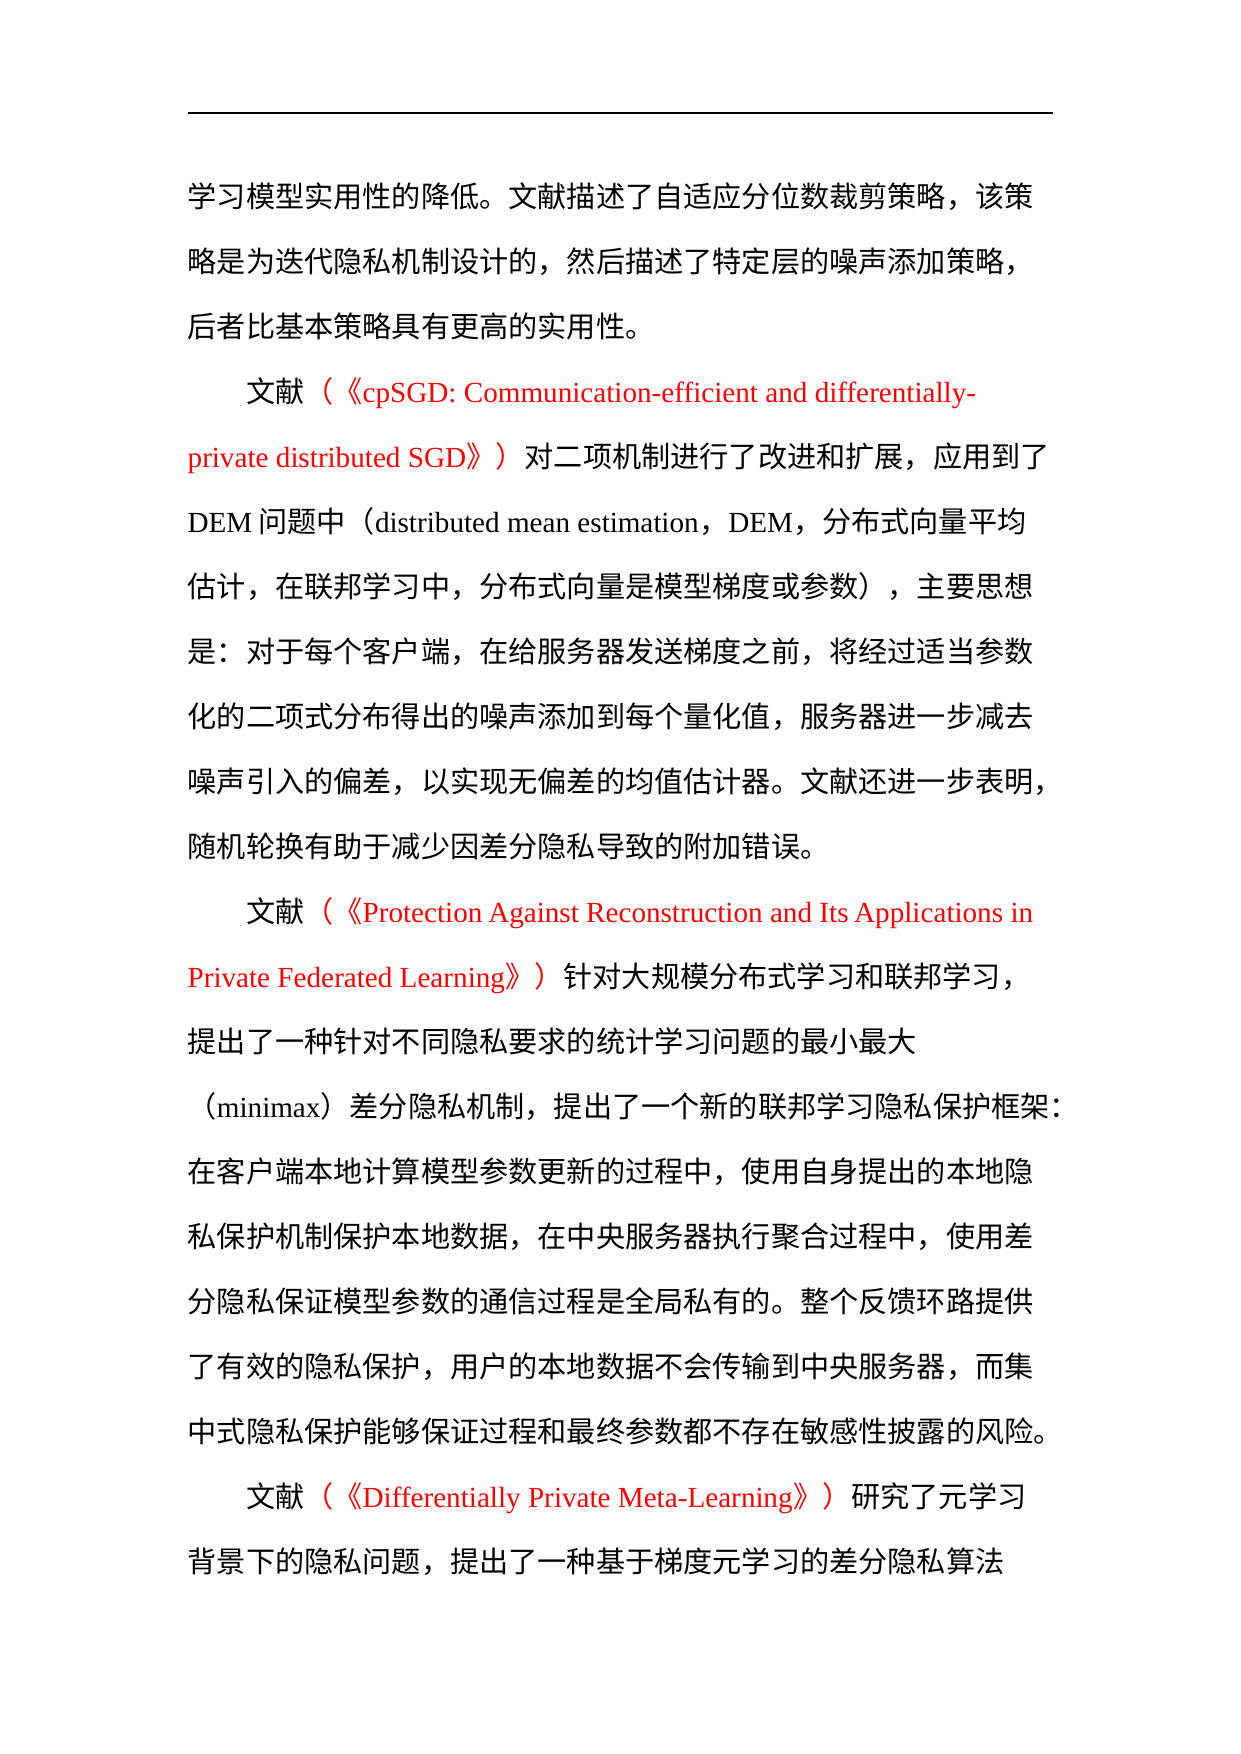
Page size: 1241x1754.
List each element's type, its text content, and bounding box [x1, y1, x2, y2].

text 文献（《Protection Against Reconstruction and Its Applications in Private Federated Learning》）针对大规模分布式学习和联邦学习，提出了一种针对不同隐私要求的统计学习问题的最小最大（minimax）差分隐私机制，提出了一个新的联邦学习隐私保护框架：在客户端本地计算模型参数更新的过程中，使用自身提出的本地隐私保护机制保护本地数据，在中央服务器执行聚合过程中，使用差分隐私保证模型参数的通信过程是全局私有的。整个反馈环路提供了有效的隐私保护，用户的本地数据不会传输到中央服务器，而集中式隐私保护能够保证过程和最终参数都不存在敏感性披露的风险。 [187, 877, 1053, 1462]
text 文献（《cpSGD: Communication-efficient and differentially-private distributed SGD》）对二项机制进行了改进和扩展，应用到了DEM问题中（distributed mean estimation，DEM，分布式向量平均估计，在联邦学习中，分布式向量是模型梯度或参数），主要思想是：对于每个客户端，在给服务器发送梯度之前，将经过适当参数化的二项式分布得出的噪声添加到每个量化值，服务器进一步减去噪声引入的偏差，以实现无偏差的均值估计器。文献还进一步表明，随机轮换有助于减少因差分隐私导致的附加错误。 [187, 357, 1053, 877]
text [187, 162, 1053, 357]
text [187, 1462, 1053, 1592]
